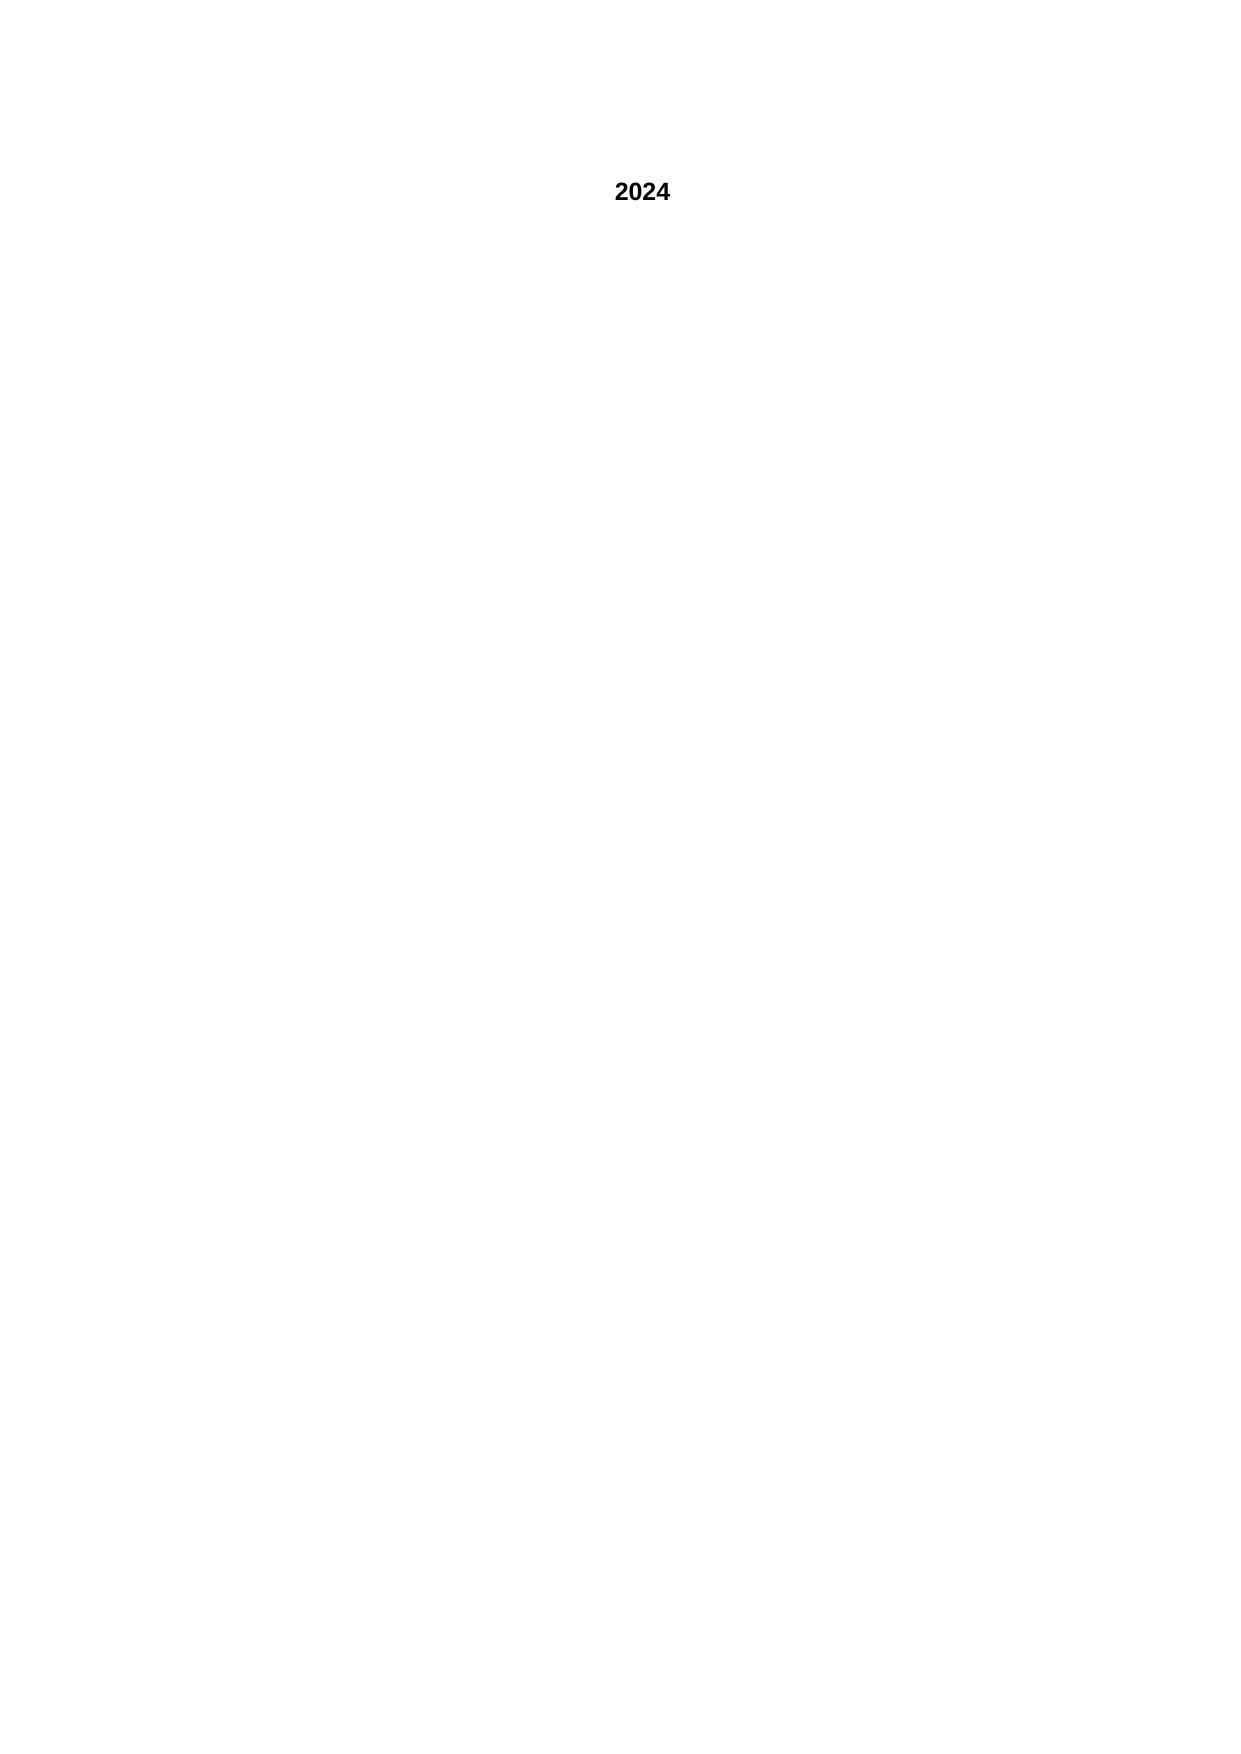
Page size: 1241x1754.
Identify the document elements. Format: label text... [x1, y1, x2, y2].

text 2024 [177, 177, 1107, 206]
